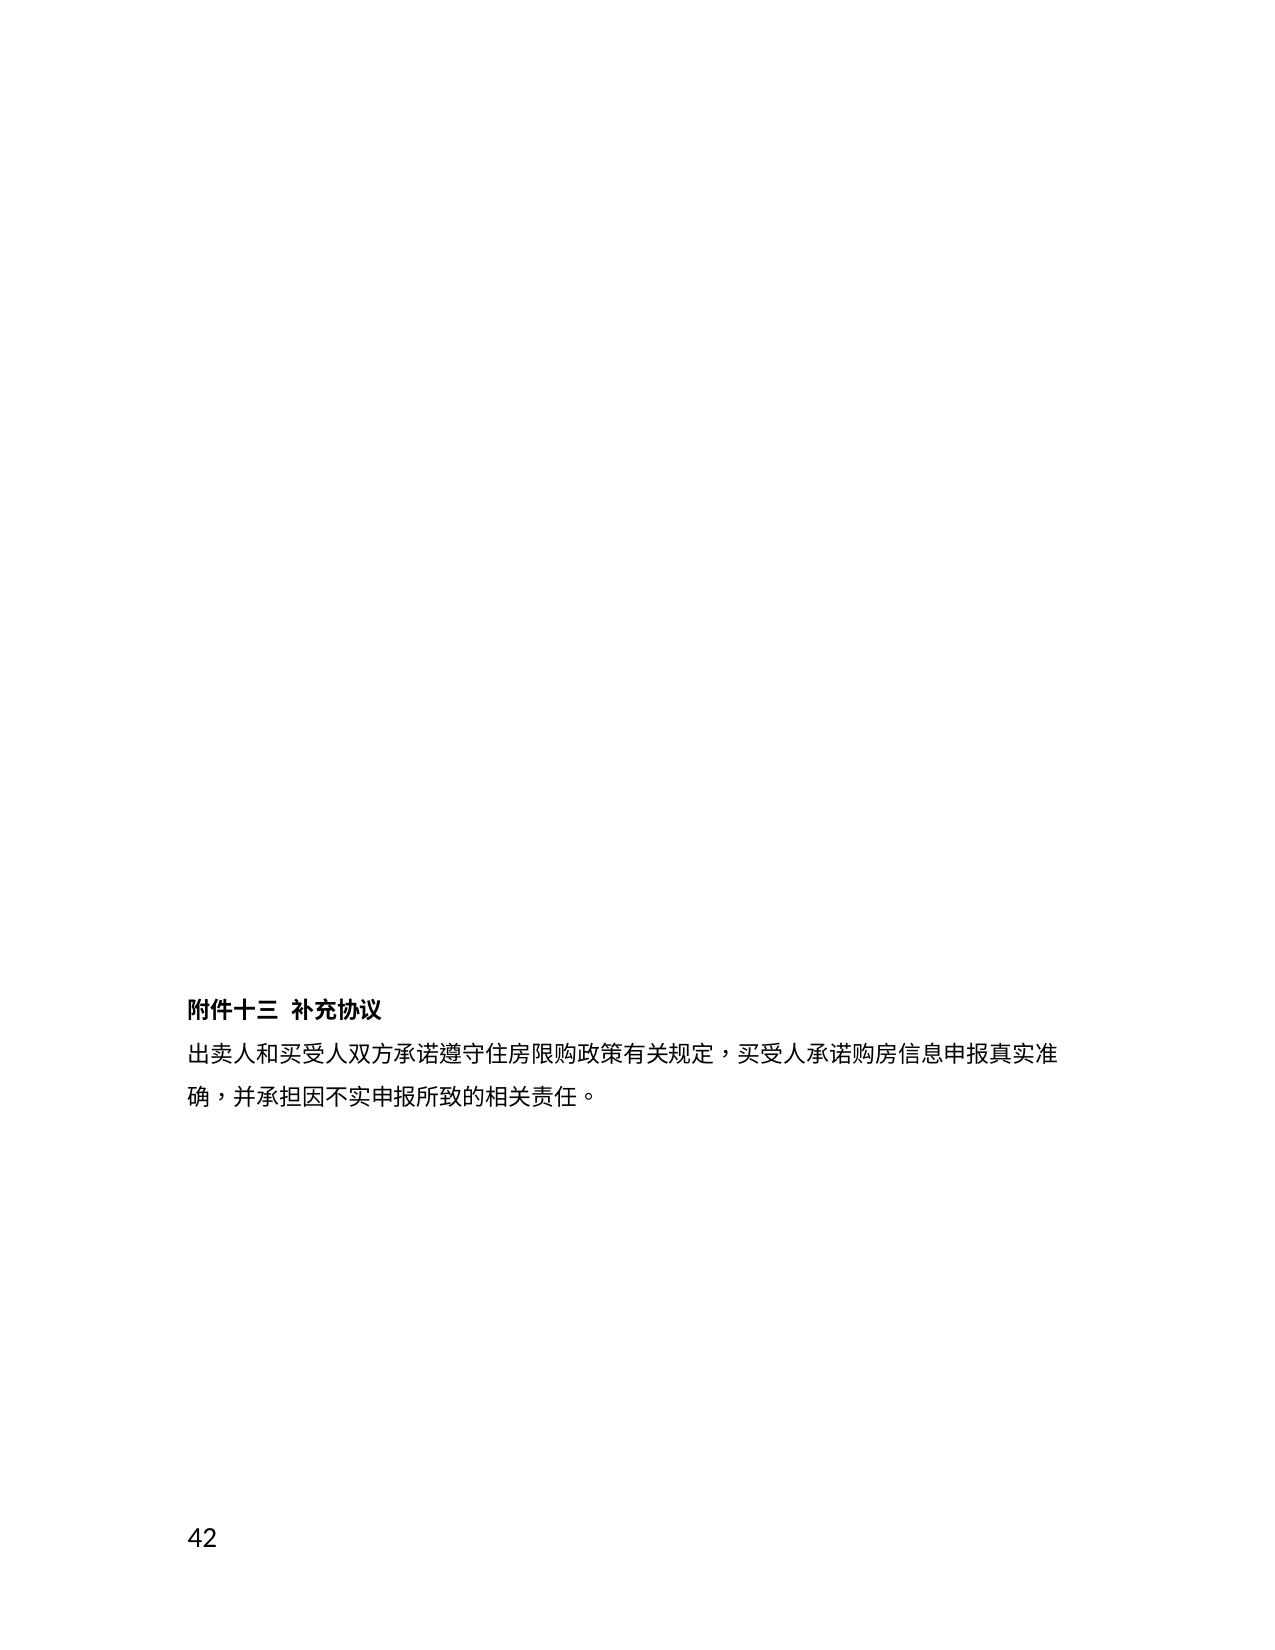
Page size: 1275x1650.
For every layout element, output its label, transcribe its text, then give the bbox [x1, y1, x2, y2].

text 附件十三 补充协议 [187, 981, 1087, 1025]
text 出卖人和买受人双方承诺遵守住房限购政策有关规定，买受人承诺购房信息申报真实准确，并承担因不实申报所致的相关责任。 [187, 1025, 1087, 1112]
